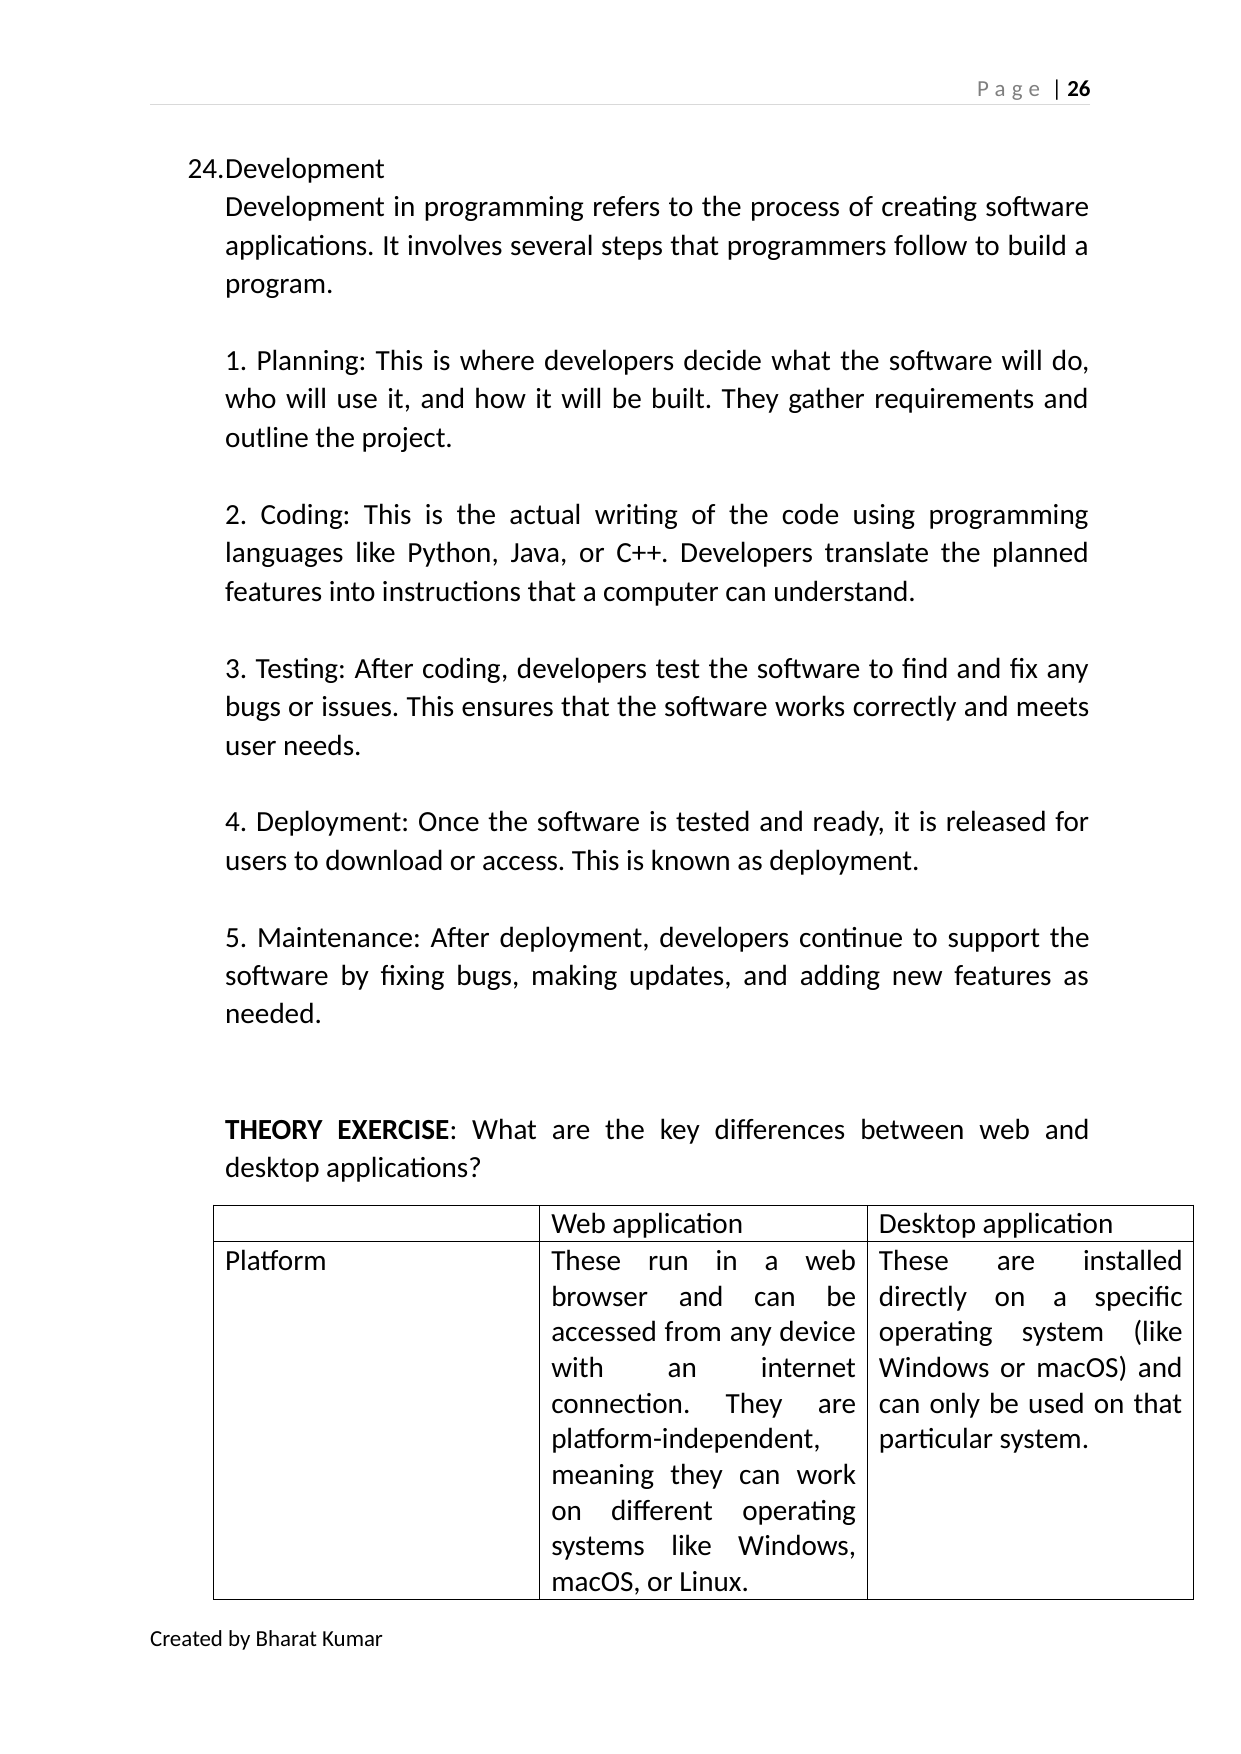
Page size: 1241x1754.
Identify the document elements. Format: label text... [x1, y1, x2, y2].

list 3. Testing: After coding, developers test the software to find and fix any bugs or issues. This ensures that the software works correctly and meets user needs. [225, 650, 1090, 762]
table_cell Platform [214, 1242, 539, 1598]
list Development [187, 150, 1090, 186]
list THEORY EXERCISE: What are the key differences between web and desktop applications? [225, 1111, 1090, 1185]
table_header Web application [540, 1206, 867, 1241]
table_cell These are installed directly on a specific operating system (like Windows or macOS) and can only be used on that particular system. [868, 1242, 1193, 1598]
table_header Desktop application [868, 1206, 1193, 1241]
list 2. Coding: This is the actual writing of the code using programming languages like Python, Java, or C++. Developers translate the planned features into instructions that a computer can understand. [225, 496, 1090, 608]
list Development in programming refers to the process of creating software applications. It involves several steps that programmers follow to build a program. [225, 188, 1090, 301]
table_cell These run in a web browser and can be accessed from any device with an internet connection. They are platform-independent, meaning they can work on different operating systems like Windows, macOS, or Linux. [540, 1242, 867, 1598]
list 5. Maintenance: After deployment, developers continue to support the software by fixing bugs, making updates, and adding new features as needed. [225, 919, 1090, 1031]
list 4. Deployment: Once the software is tested and ready, it is released for users to download or access. This is known as deployment. [225, 803, 1090, 877]
table_header [214, 1206, 539, 1241]
list 1. Planning: This is where developers decide what the software will do, who will use it, and how it will be built. They gather requirements and outline the project. [225, 342, 1090, 455]
